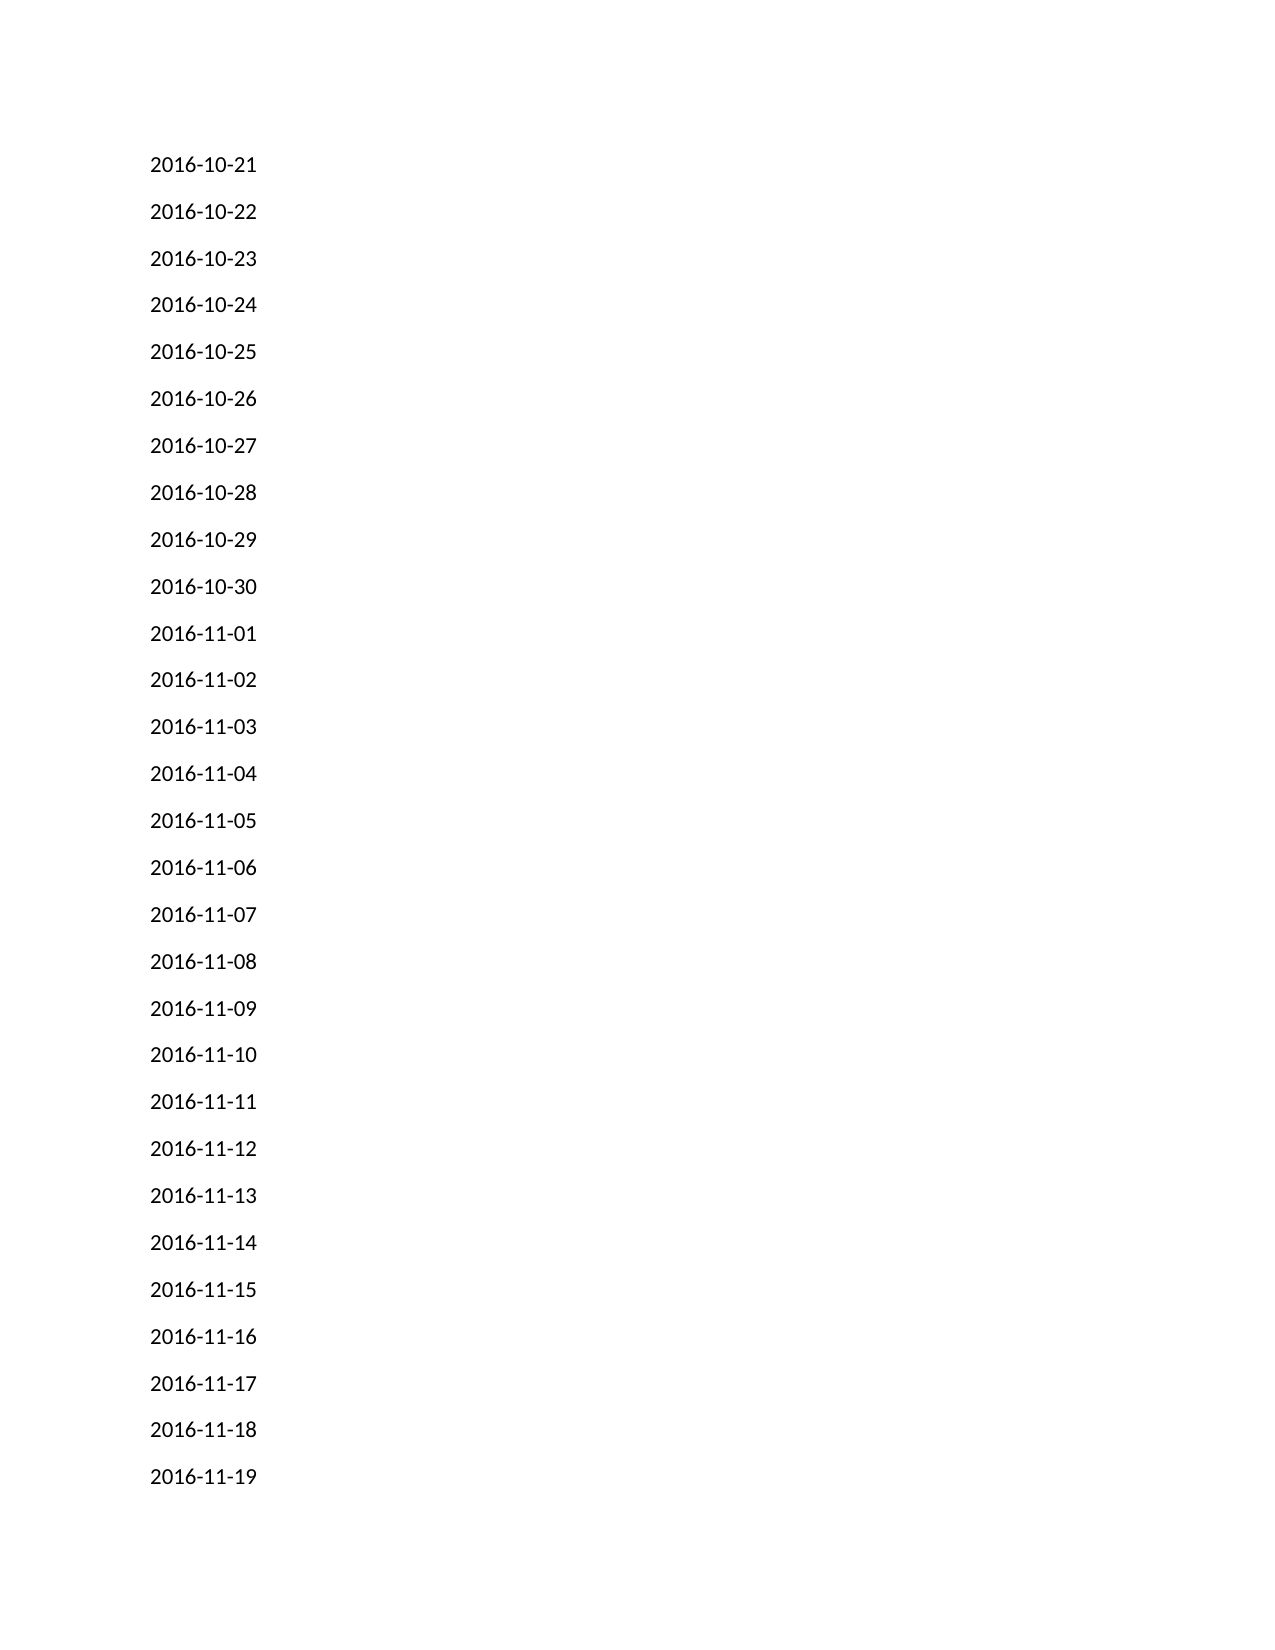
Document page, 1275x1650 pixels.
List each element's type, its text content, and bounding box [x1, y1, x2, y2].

text 2016-11-10 [150, 1041, 1125, 1069]
text 2016-11-09 [150, 994, 1125, 1022]
text 2016-11-14 [150, 1228, 1125, 1256]
text 2016-11-19 [150, 1462, 1125, 1491]
text 2016-11-13 [150, 1181, 1125, 1209]
text 2016-11-05 [150, 806, 1125, 834]
text 2016-10-26 [150, 384, 1125, 412]
text 2016-10-24 [150, 291, 1125, 319]
text 2016-11-02 [150, 666, 1125, 694]
text 2016-10-23 [150, 244, 1125, 272]
text 2016-11-08 [150, 947, 1125, 975]
text 2016-11-15 [150, 1275, 1125, 1303]
text 2016-10-29 [150, 525, 1125, 553]
text 2016-10-25 [150, 337, 1125, 366]
text 2016-11-03 [150, 712, 1125, 741]
text 2016-10-30 [150, 572, 1125, 600]
text 2016-11-07 [150, 900, 1125, 928]
text 2016-11-18 [150, 1416, 1125, 1444]
text 2016-10-28 [150, 478, 1125, 506]
text 2016-11-12 [150, 1134, 1125, 1162]
text 2016-10-21 [150, 150, 1125, 178]
text 2016-10-27 [150, 431, 1125, 459]
text 2016-11-06 [150, 853, 1125, 881]
text 2016-11-11 [150, 1087, 1125, 1116]
text 2016-11-17 [150, 1369, 1125, 1397]
text 2016-11-04 [150, 759, 1125, 787]
text 2016-11-16 [150, 1322, 1125, 1350]
text 2016-11-01 [150, 619, 1125, 647]
text 2016-10-22 [150, 197, 1125, 225]
